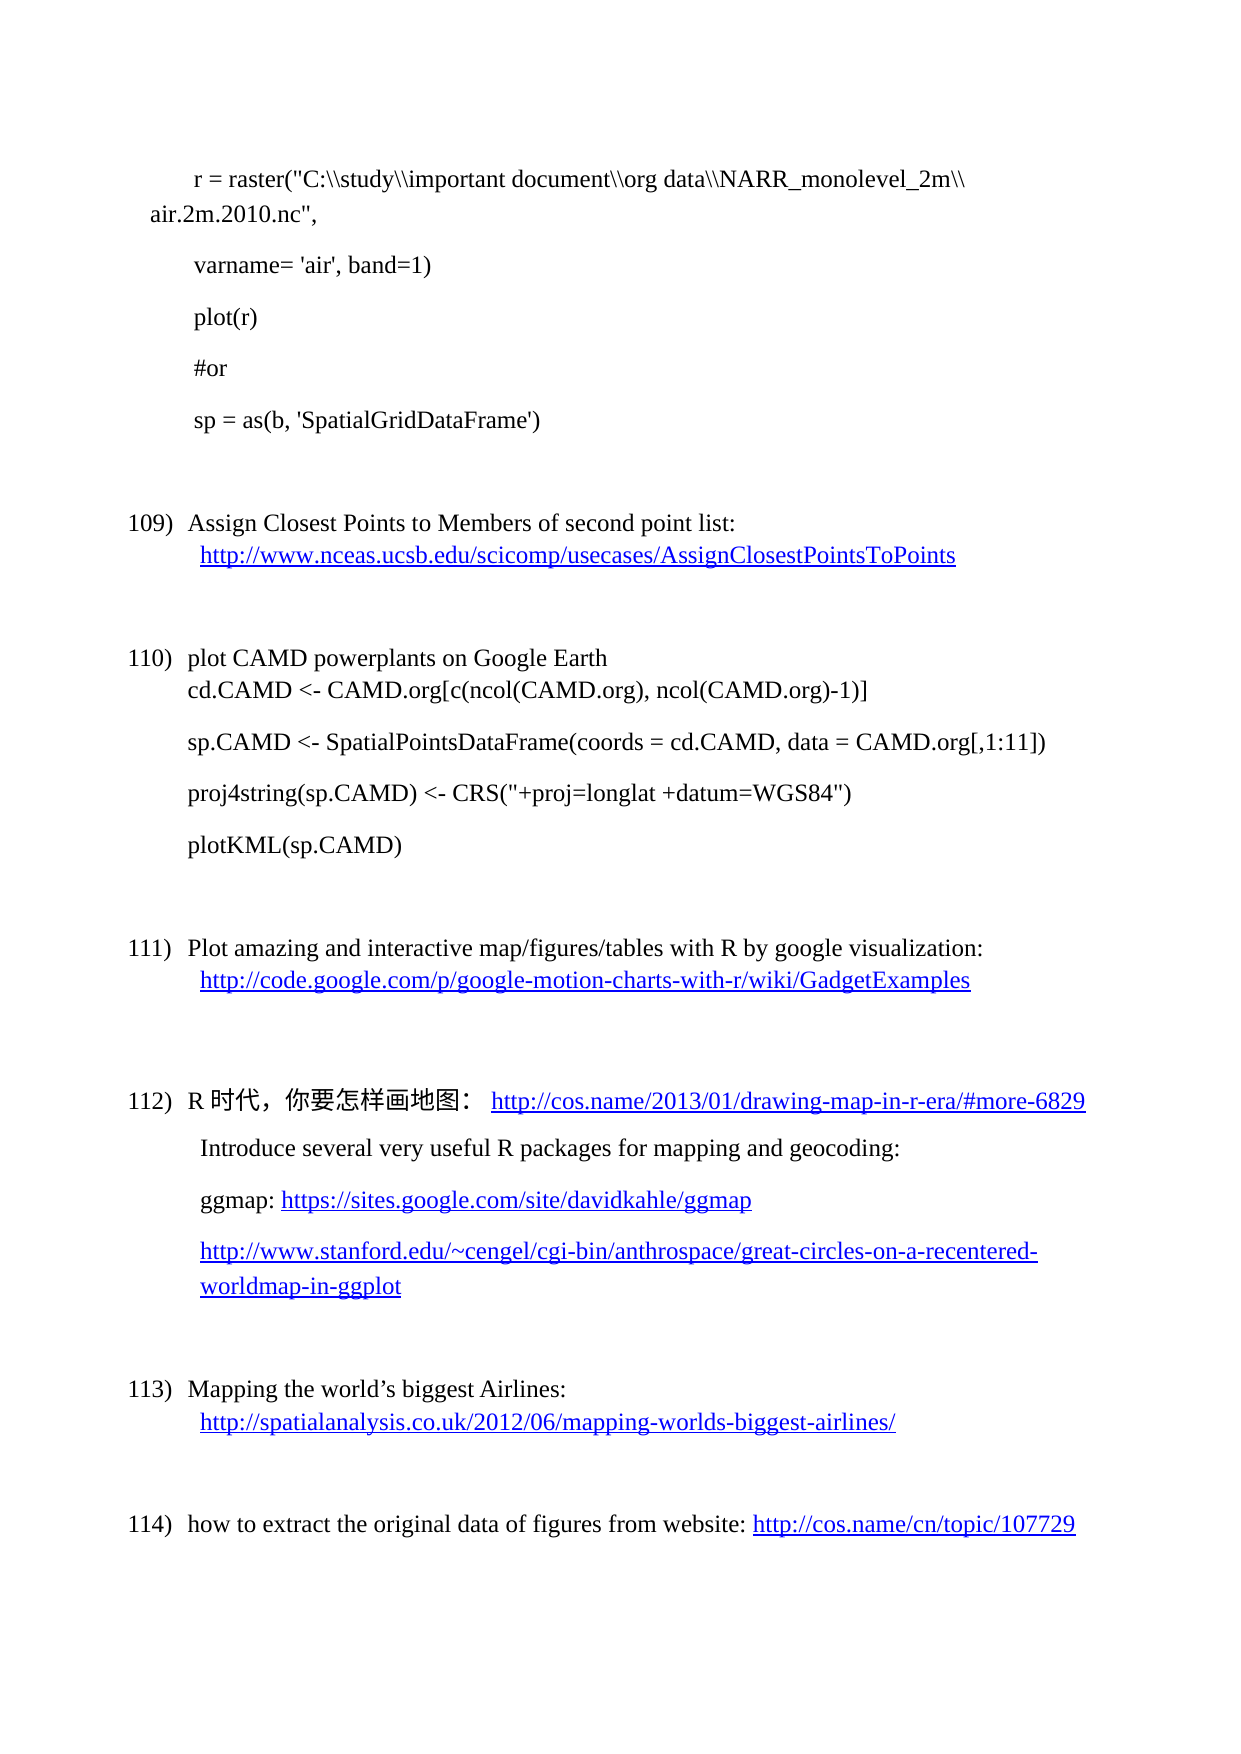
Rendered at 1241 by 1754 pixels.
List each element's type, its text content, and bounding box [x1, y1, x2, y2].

text http://code.google.com/p/google-motion-charts-with-r/wiki/GadgetExamples [156, 963, 1128, 996]
list Assign Closest Points to Members of second point list: [127, 506, 1128, 538]
list R 时代，你要怎样画地图： http://cos.name/2013/01/drawing-map-in-r-era/#more-6829 [127, 1066, 1128, 1131]
text Introduce several very useful R packages for mapping and geocoding: [156, 1131, 1128, 1164]
text ggmap: https://sites.google.com/site/davidkahle/ggmap [200, 1183, 1128, 1215]
list Mapping the world’s biggest Airlines: [127, 1372, 1128, 1405]
text plotKML(sp.CAMD) [144, 828, 1128, 861]
list Plot amazing and interactive map/figures/tables with R by google visualization: [127, 931, 1128, 963]
text http://spatialanalysis.co.uk/2012/06/mapping-worlds-biggest-airlines/ [156, 1405, 1128, 1437]
text proj4string(sp.CAMD) <- CRS("+proj=longlat +datum=WGS84") [144, 777, 1128, 809]
text r = raster("C:\\study\\important document\\org data\\NARR_monolevel_2m\\air.2m.2010.nc", [150, 162, 1128, 229]
text sp.CAMD <- SpatialPointsDataFrame(coords = cd.CAMD, data = CAMD.org[,1:11]) [144, 725, 1128, 758]
text http://www.nceas.ucsb.edu/scicomp/usecases/AssignClosestPointsToPoints [156, 538, 1128, 571]
text #or [150, 351, 1128, 384]
text plot(r) [150, 300, 1128, 332]
list plot CAMD powerplants on Google Earth [127, 641, 1128, 674]
text varname= 'air', band=1) [150, 248, 1128, 281]
list how to extract the original data of figures from website: http://cos.name/cn/topic/107729 [127, 1508, 1128, 1540]
text cd.CAMD <- CAMD.org[c(ncol(CAMD.org), ncol(CAMD.org)-1)] [144, 674, 1128, 706]
text sp = as(b, 'SpatialGridDataFrame') [150, 403, 1128, 435]
text http://www.stanford.edu/~cengel/cgi-bin/anthrospace/great-circles-on-a-recentered-worldmap-in-ggplot [200, 1234, 1128, 1302]
